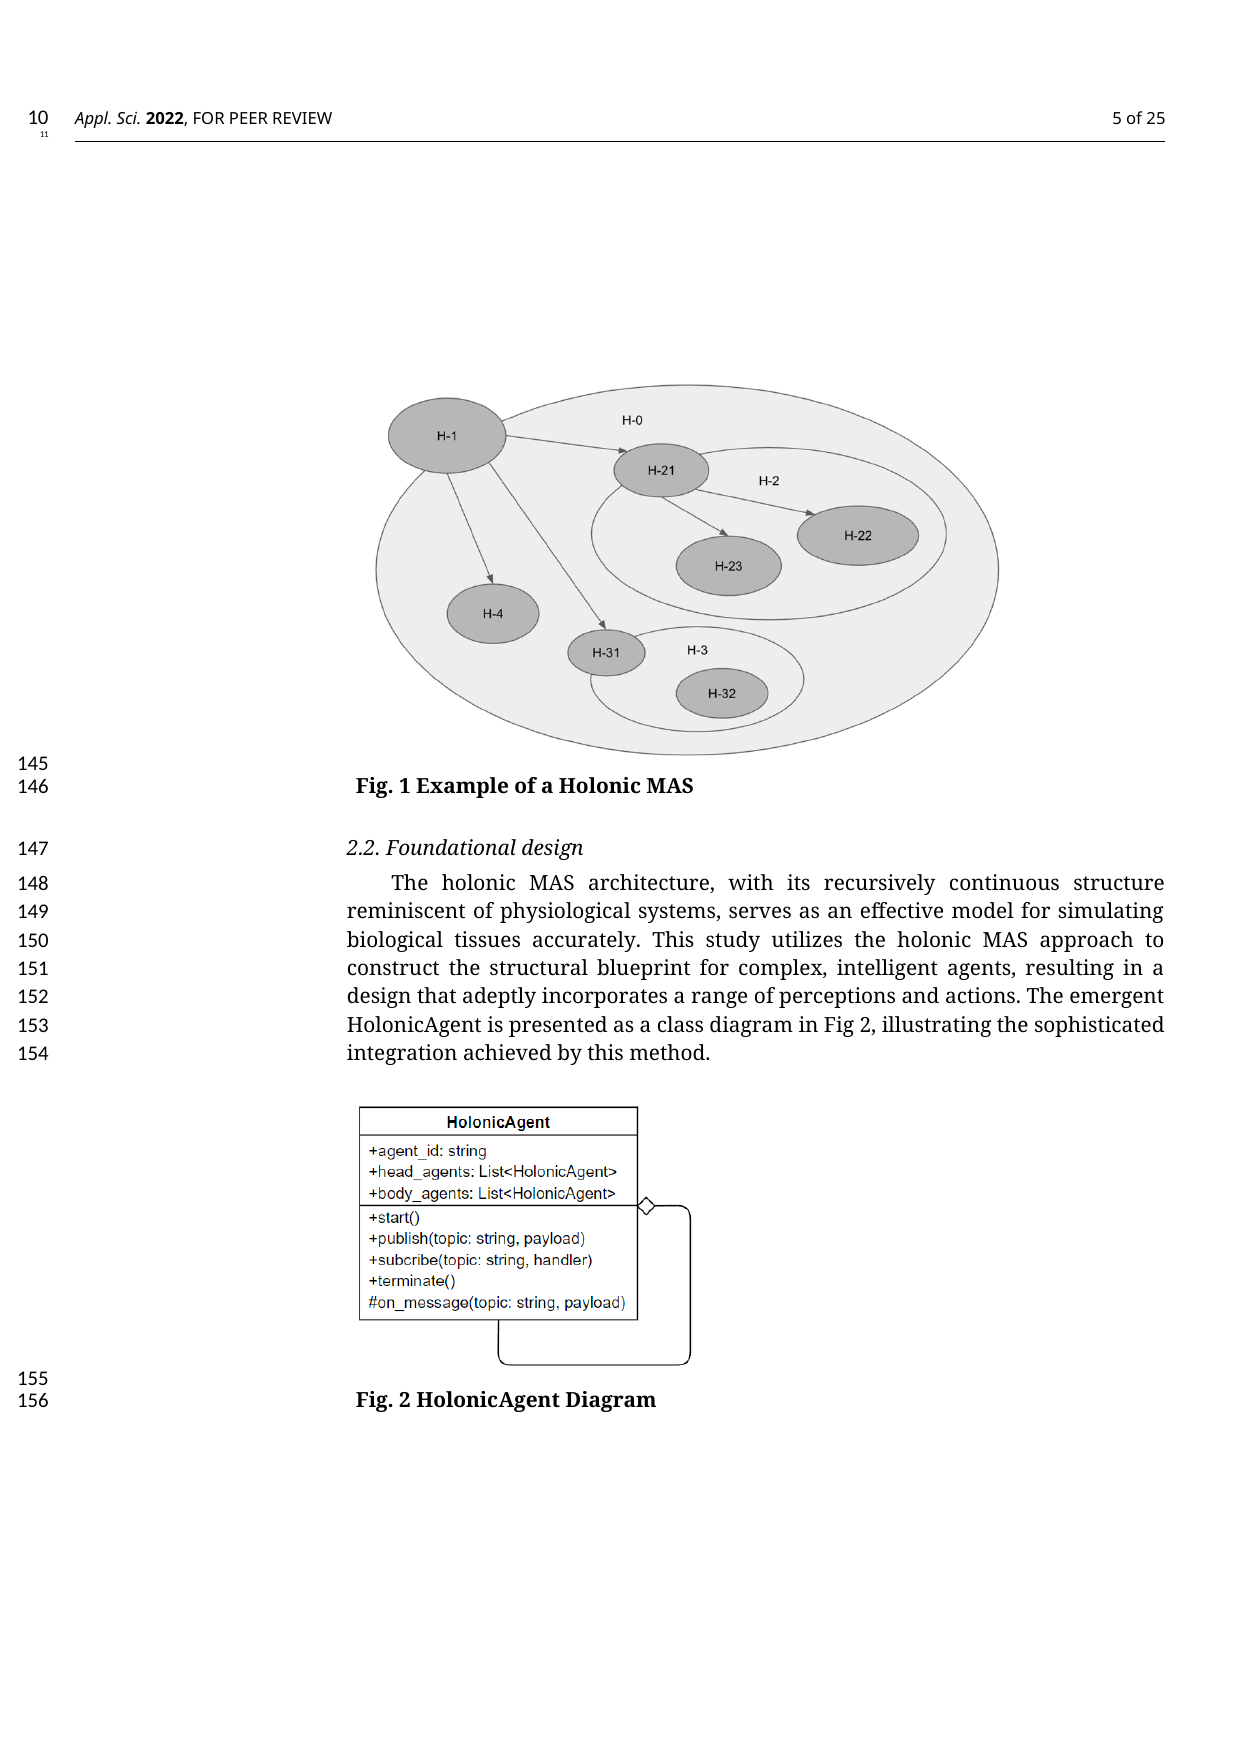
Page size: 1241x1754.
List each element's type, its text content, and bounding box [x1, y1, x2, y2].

picture [355, 373, 1018, 771]
picture [355, 1100, 693, 1385]
subtitle 2.2. Foundational design [347, 833, 1165, 862]
list Fig. 2 HolonicAgent Diagram [347, 1385, 1165, 1413]
list Fig. 1 Example of a Holonic MAS [347, 771, 1165, 799]
text The holonic MAS architecture, with its recursively continuous structure reminiscent of physiological systems, serves as an effective model for simulating biological tissues accurately. This study utilizes the holonic MAS approach to construct the structural blueprint for complex, intelligent agents, resulting in a design that adeptly incorporates a range of perceptions and actions. The emergent HolonicAgent is presented as a class diagram in Fig 2, illustrating the sophisticated integration achieved by this method. [347, 868, 1165, 1067]
